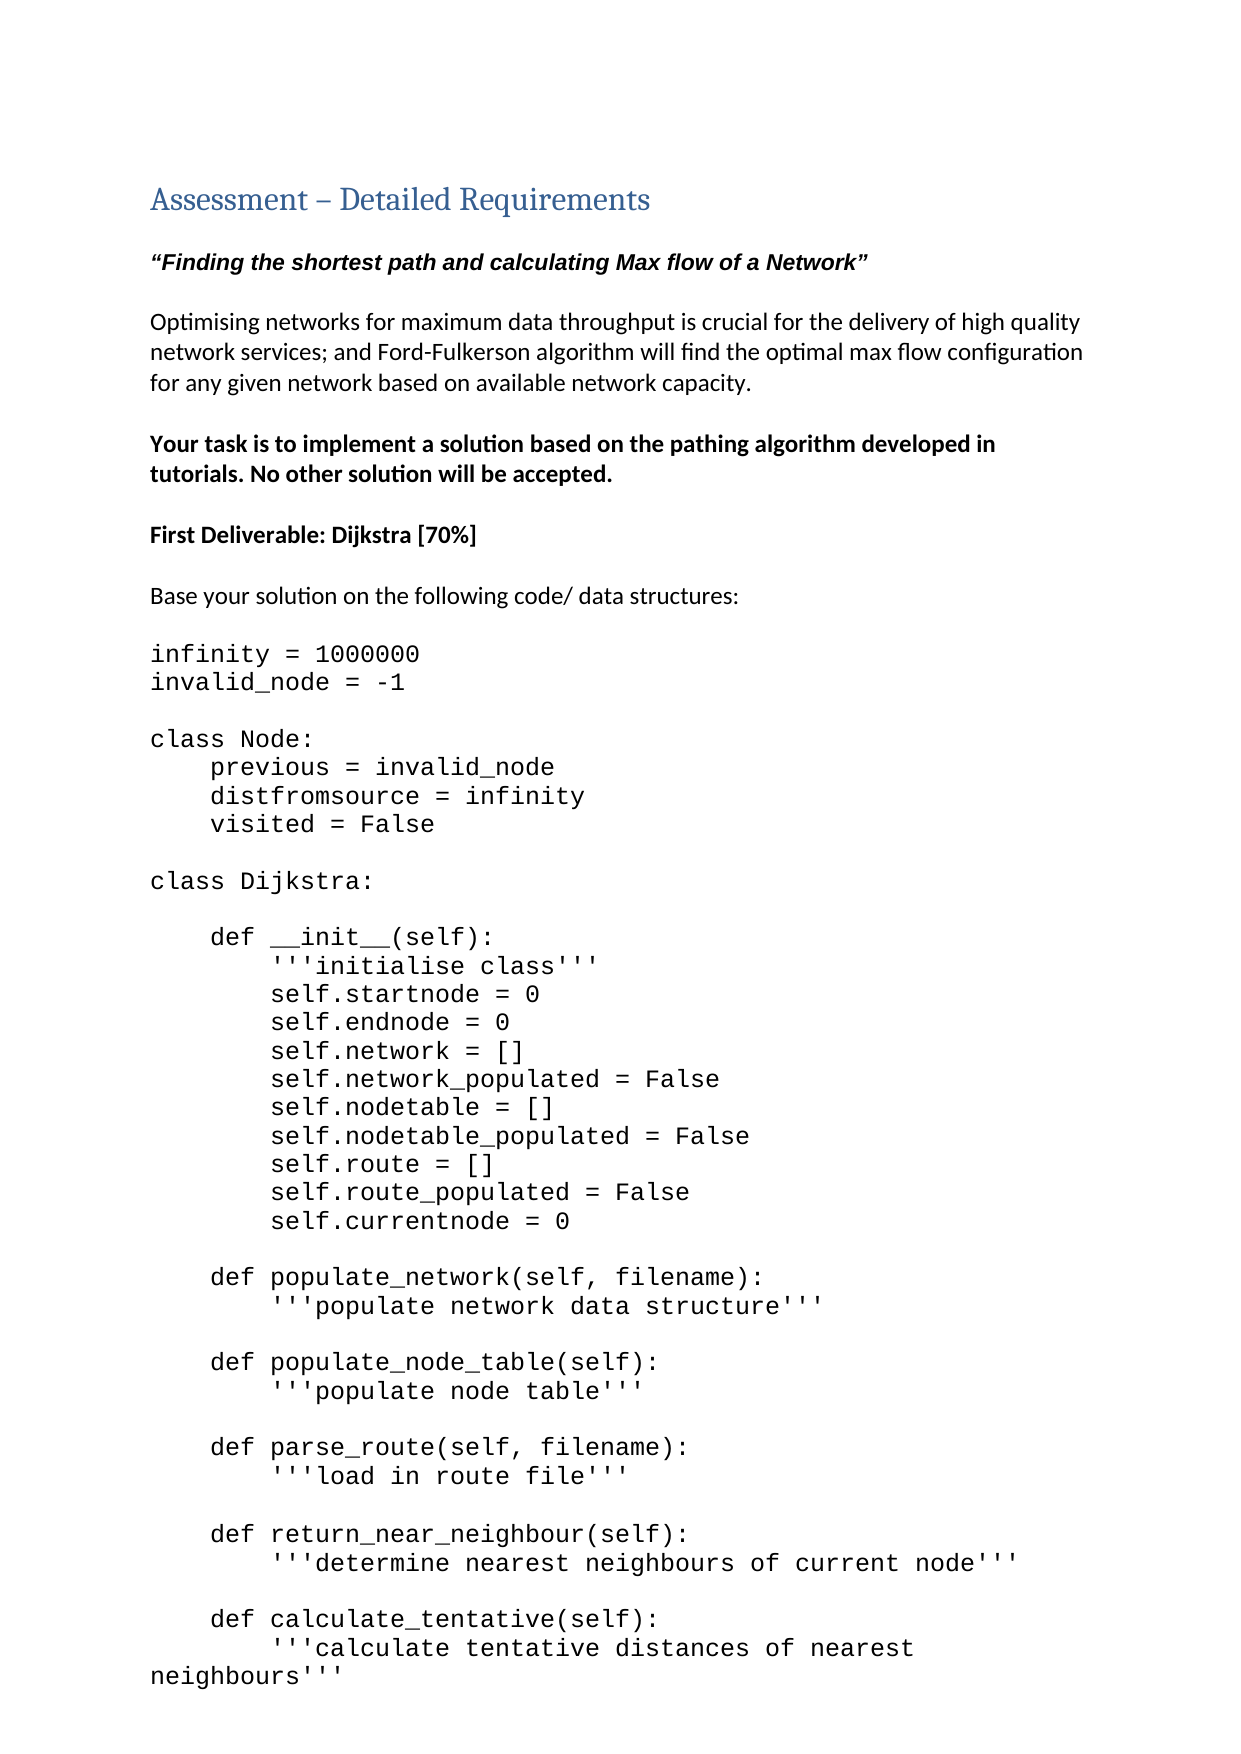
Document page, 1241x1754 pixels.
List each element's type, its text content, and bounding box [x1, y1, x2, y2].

text self.nodetable = [] [150, 1095, 1090, 1123]
text invalid_node = -1 [150, 670, 1090, 698]
text def calculate_tentative(self): [150, 1607, 1090, 1635]
text self.network_populated = False [150, 1067, 1090, 1095]
text self.route = [] [150, 1152, 1090, 1180]
text self.startnode = 0 [150, 982, 1090, 1010]
text '''populate node table''' [150, 1378, 1090, 1407]
text self.network = [] [150, 1038, 1090, 1067]
text def populate_network(self, filename): [150, 1265, 1090, 1293]
text distfromsource = infinity [150, 783, 1090, 812]
text '''determine nearest neighbours of current node''' [150, 1550, 1090, 1579]
text '''initialise class''' [150, 953, 1090, 982]
text class Node: [150, 727, 1090, 755]
text def __init__(self): [150, 925, 1090, 953]
text Your task is to implement a solution based on the pathing algorithm developed in tutorials. No other solution will be accepted. [150, 428, 1090, 489]
text self.endnode = 0 [150, 1010, 1090, 1038]
text def populate_node_table(self): [150, 1350, 1090, 1378]
text infinity = 1000000 [150, 642, 1090, 670]
text “Finding the shortest path and calculating Max flow of a Network” [150, 249, 1090, 275]
text First Deliverable: Dijkstra [70%] [150, 519, 1090, 550]
text self.currentnode = 0 [150, 1208, 1090, 1237]
text self.nodetable_populated = False [150, 1123, 1090, 1152]
text def return_near_neighbour(self): [150, 1522, 1090, 1550]
text Base your solution on the following code/ data structures: [150, 581, 1090, 611]
text '''load in route file''' [150, 1463, 1090, 1492]
text self.route_populated = False [150, 1180, 1090, 1208]
text '''populate network data structure''' [150, 1293, 1090, 1322]
text '''calculate tentative distances of nearest neighbours''' [150, 1635, 1090, 1692]
text class Dijkstra: [150, 868, 1090, 897]
subtitle Assessment – Detailed Requirements [150, 180, 1090, 218]
text visited = False [150, 812, 1090, 840]
text previous = invalid_node [150, 755, 1090, 783]
text def parse_route(self, filename): [150, 1435, 1090, 1463]
text Optimising networks for maximum data throughput is crucial for the delivery of high quality network services; and Ford-Fulkerson algorithm will find the optimal max flow configuration for any given network based on available network capacity. [150, 306, 1090, 397]
